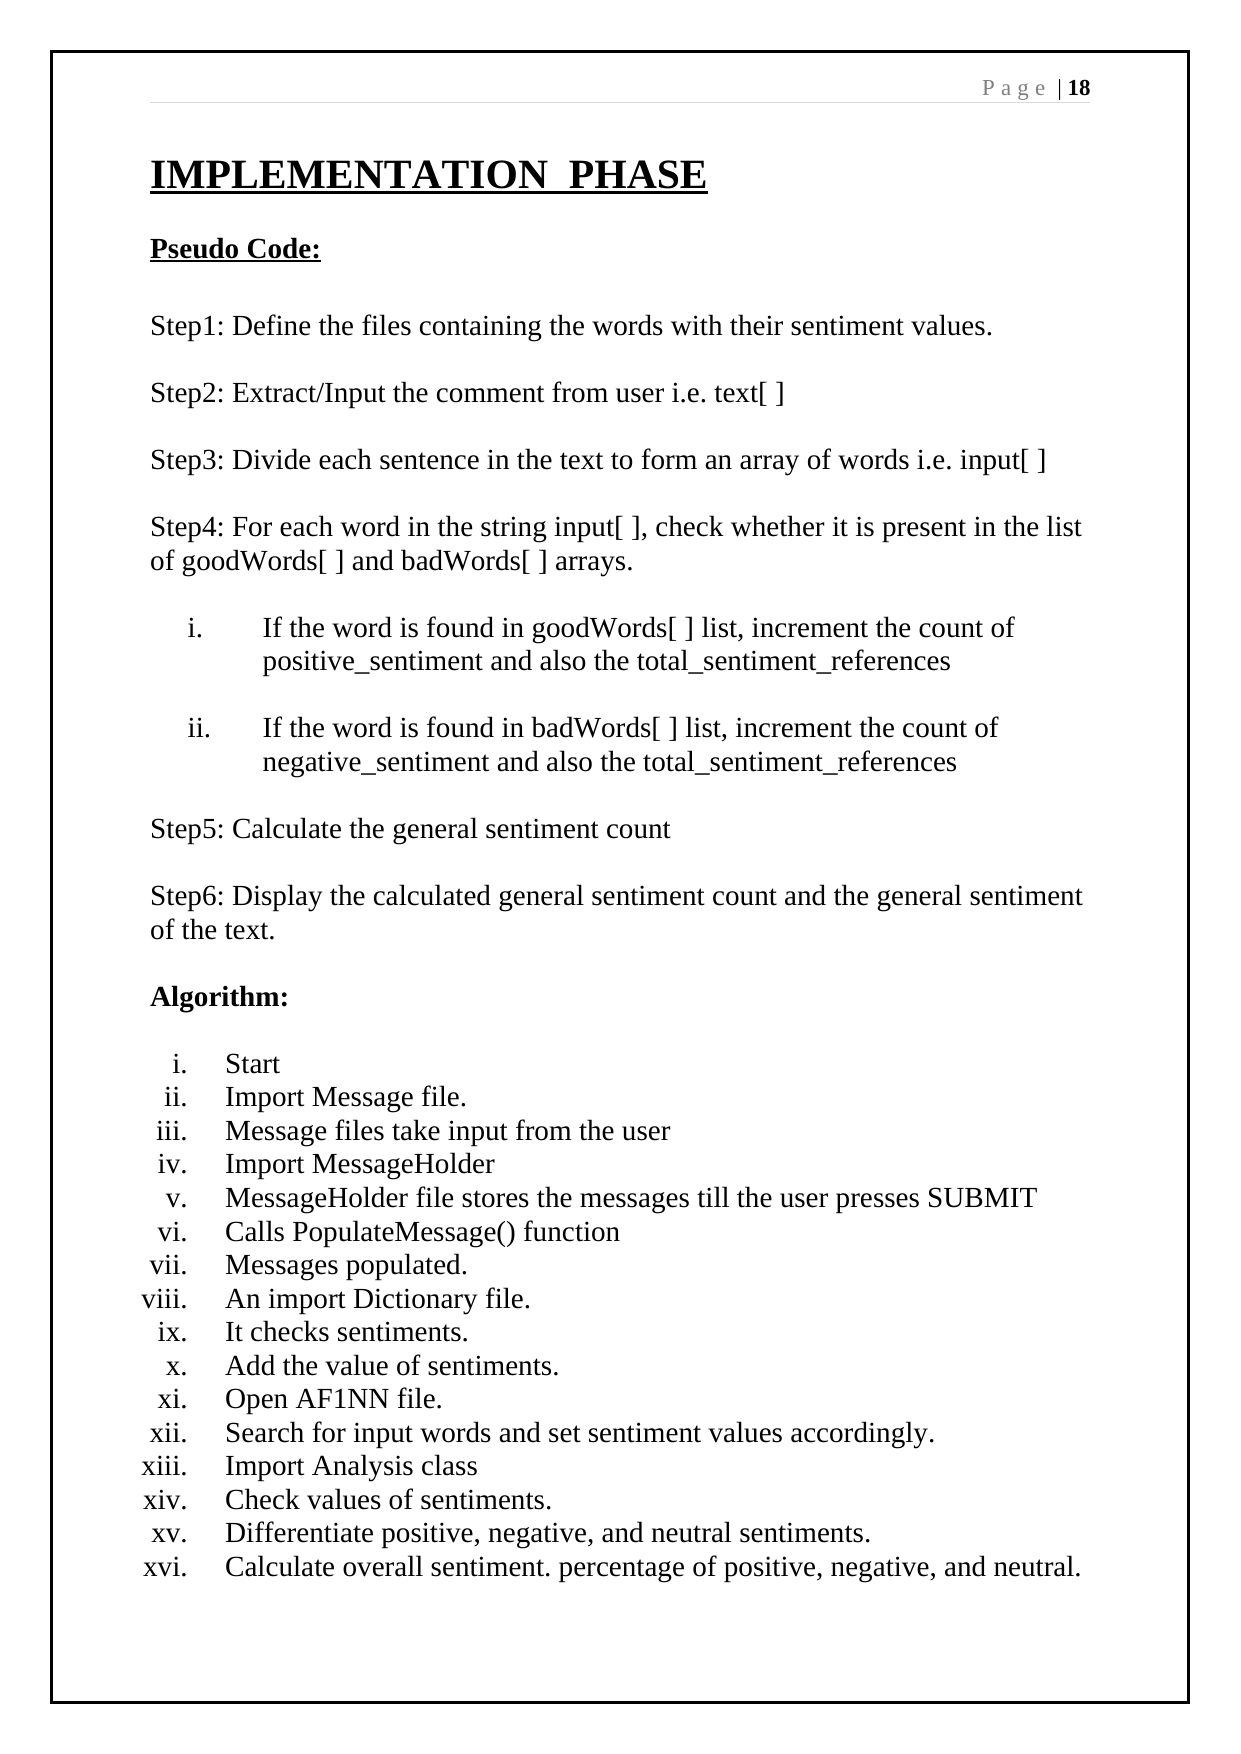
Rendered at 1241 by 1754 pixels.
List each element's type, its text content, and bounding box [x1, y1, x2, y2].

list Open AF1NN file. [187, 1381, 1090, 1415]
list It checks sentiments. [187, 1314, 1090, 1348]
list Start [187, 1046, 1090, 1079]
text Step4: For each word in the string input[ ], check whether it is present in the list of goodWords[ ] and badWords[ ] arrays. [150, 509, 1090, 576]
text Step6: Display the calculated general sentiment count and the general sentiment of the text. [150, 878, 1090, 945]
text Step2: Extract/Input the comment from user i.e. text[ ] [150, 375, 1090, 409]
list Import Analysis class [187, 1448, 1090, 1482]
list If the word is found in badWords[ ] list, increment the count of negative_sentiment and also the total_sentiment_references [187, 711, 1090, 778]
list An import Dictionary file. [187, 1281, 1090, 1314]
list Import MessageHolder [187, 1147, 1090, 1180]
list Calculate overall sentiment. percentage of positive, negative, and neutral. [187, 1549, 1090, 1583]
list Calls PopulateMessage() function [187, 1214, 1090, 1247]
list Check values of sentiments. [187, 1482, 1090, 1516]
list Message files take input from the user [187, 1113, 1090, 1147]
list If the word is found in goodWords[ ] list, increment the count of positive_sentiment and also the total_sentiment_references [187, 610, 1090, 677]
list Messages populated. [187, 1247, 1090, 1281]
text IMPLEMENTATION PHASE [150, 150, 1090, 198]
list Add the value of sentiments. [187, 1348, 1090, 1381]
text Algorithm: [150, 979, 1090, 1012]
list MessageHolder file stores the messages till the user presses SUBMIT [187, 1180, 1090, 1214]
list Search for input words and set sentiment values accordingly. [187, 1415, 1090, 1448]
list Differentiate positive, negative, and neutral sentiments. [187, 1516, 1090, 1549]
text Step3: Divide each sentence in the text to form an array of words i.e. input[ ] [150, 442, 1090, 476]
text Step5: Calculate the general sentiment count [150, 811, 1090, 845]
text Pseudo Code: [150, 231, 1090, 265]
list Import Message file. [187, 1079, 1090, 1113]
text Step1: Define the files containing the words with their sentiment values. [150, 308, 1090, 342]
